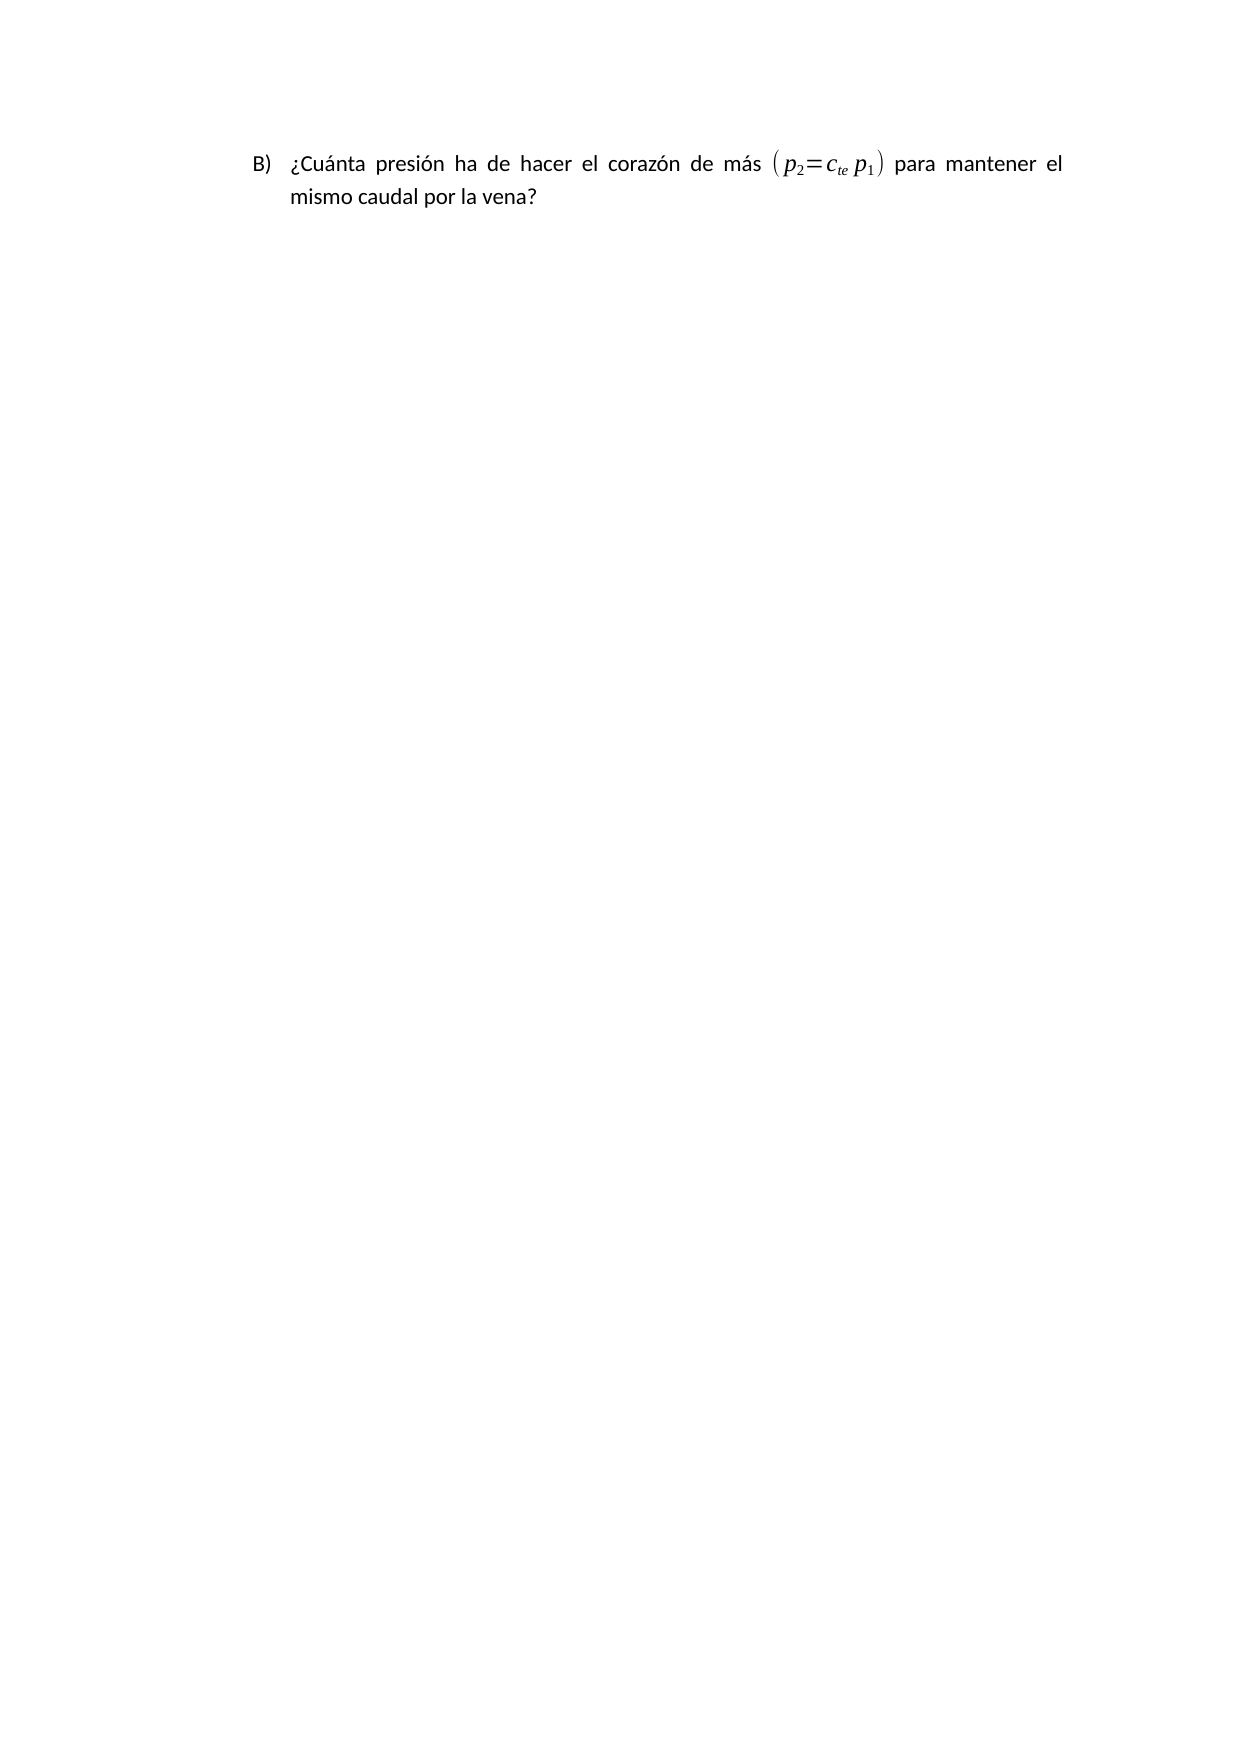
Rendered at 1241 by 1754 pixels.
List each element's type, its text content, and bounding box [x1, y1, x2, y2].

list ¿Cuánta presión ha de hacer el corazón de más para mantener el mismo caudal por la vena? [252, 148, 1063, 210]
